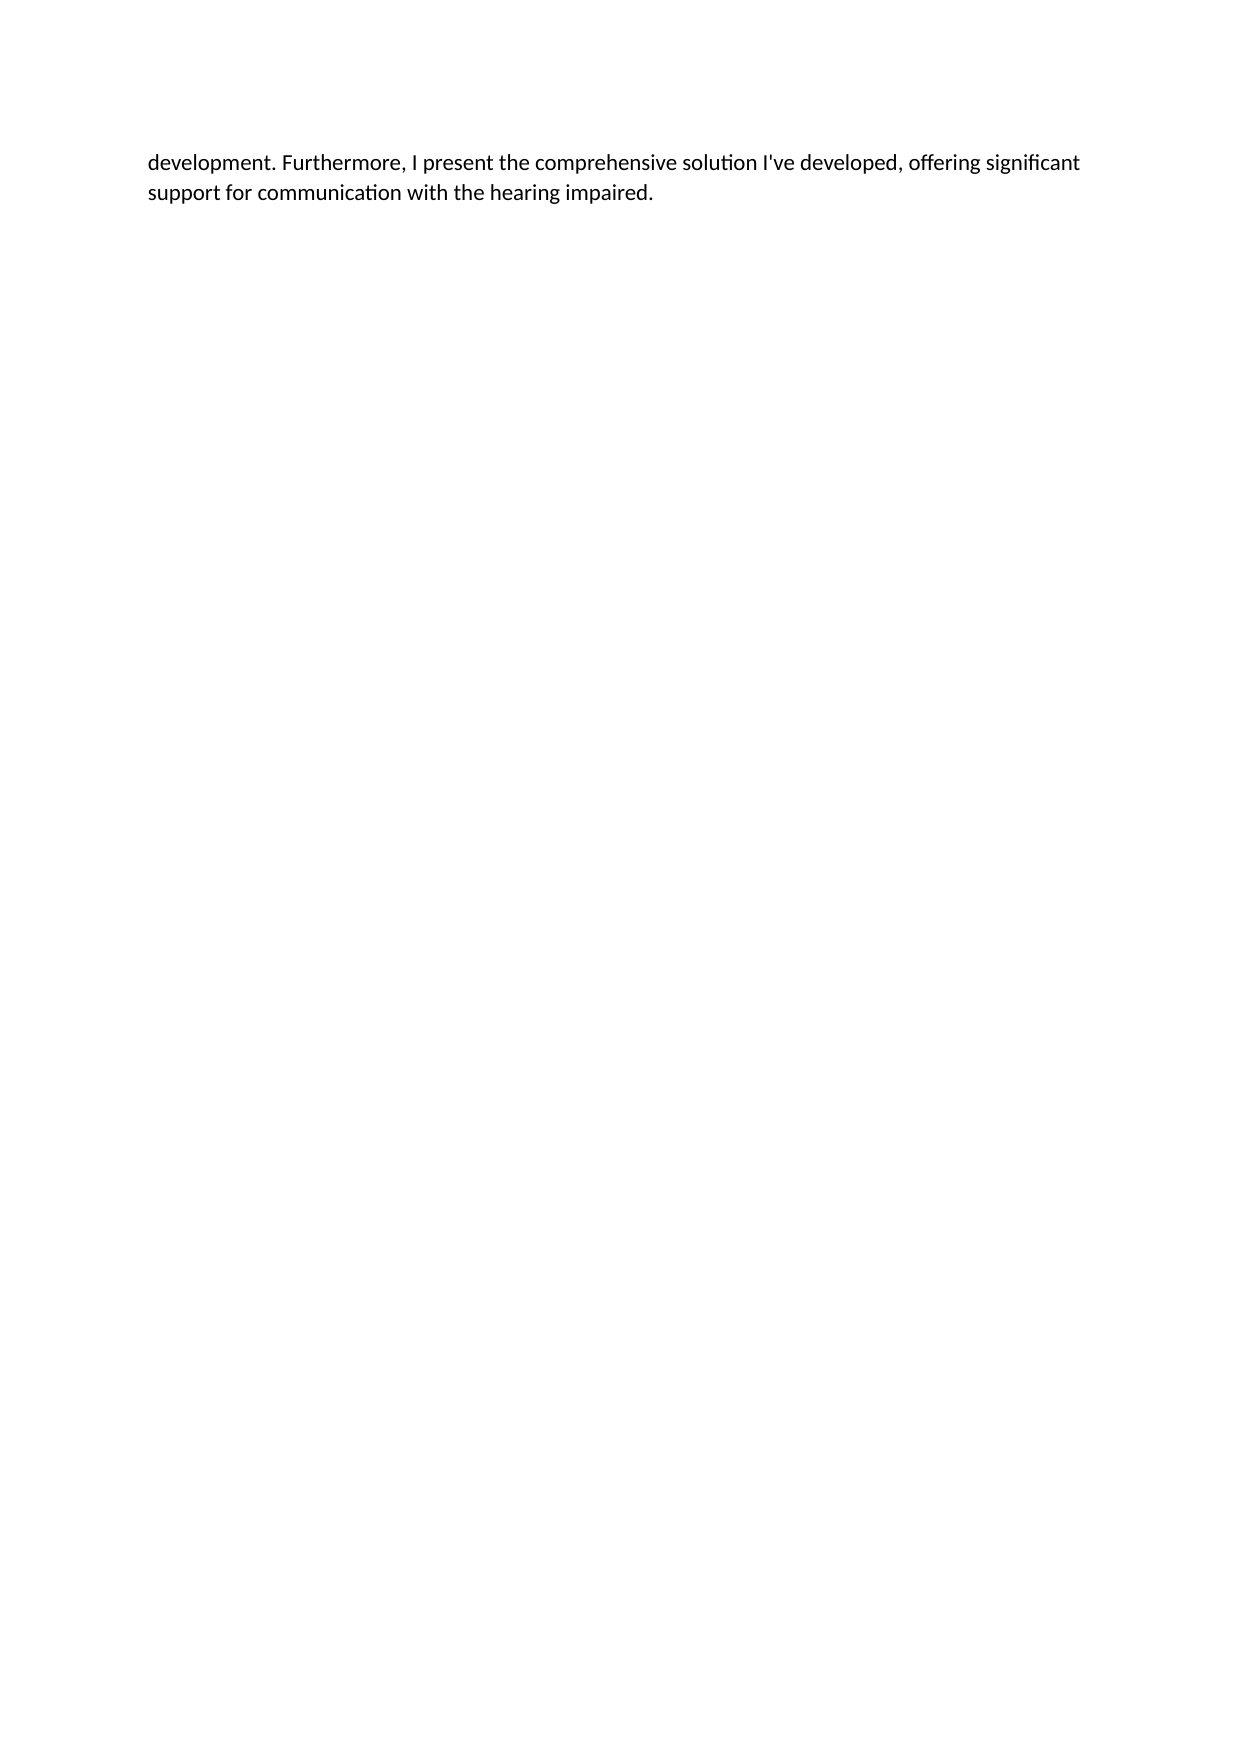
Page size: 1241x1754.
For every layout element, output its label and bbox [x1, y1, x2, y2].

text [148, 148, 1093, 206]
